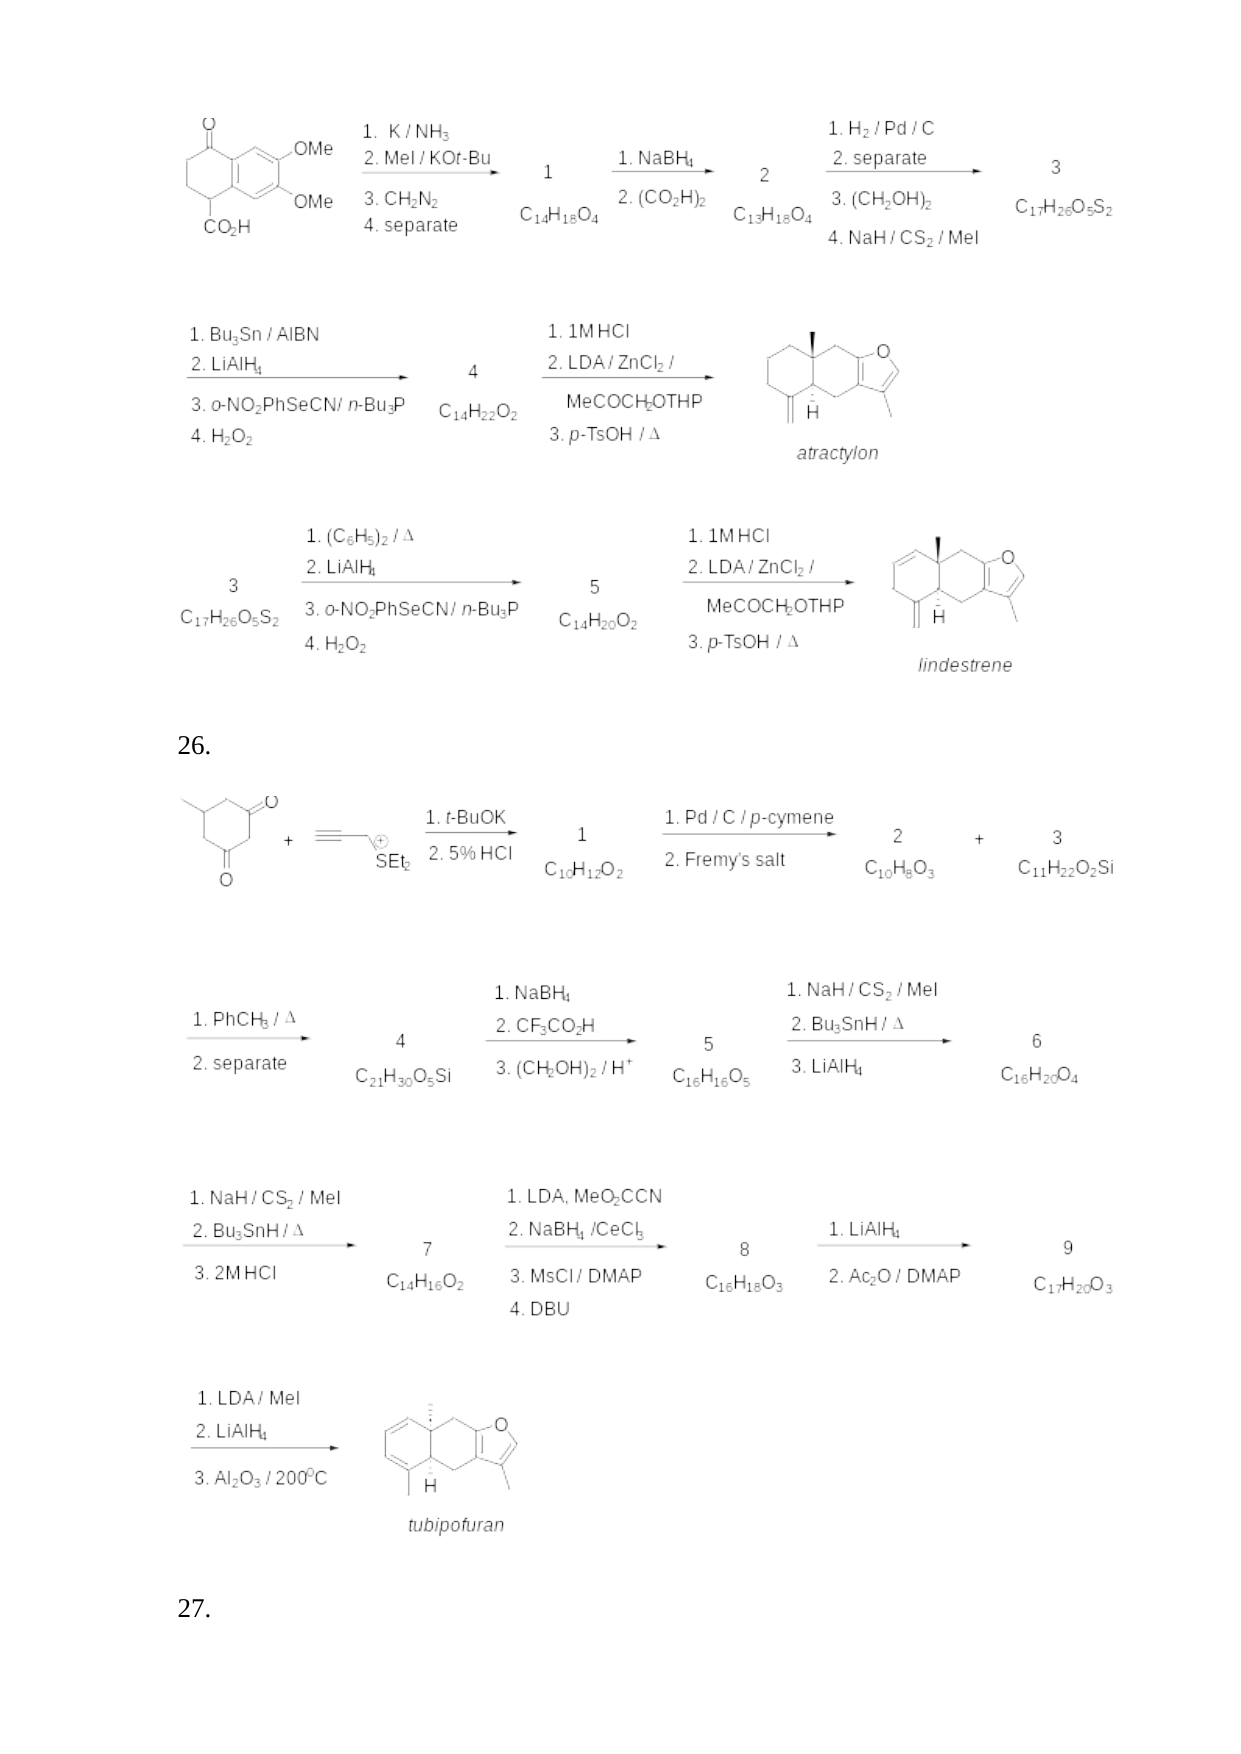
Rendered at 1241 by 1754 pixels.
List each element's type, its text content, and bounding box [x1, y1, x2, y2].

text 26. [177, 729, 1122, 761]
text 27. [177, 1592, 1122, 1623]
